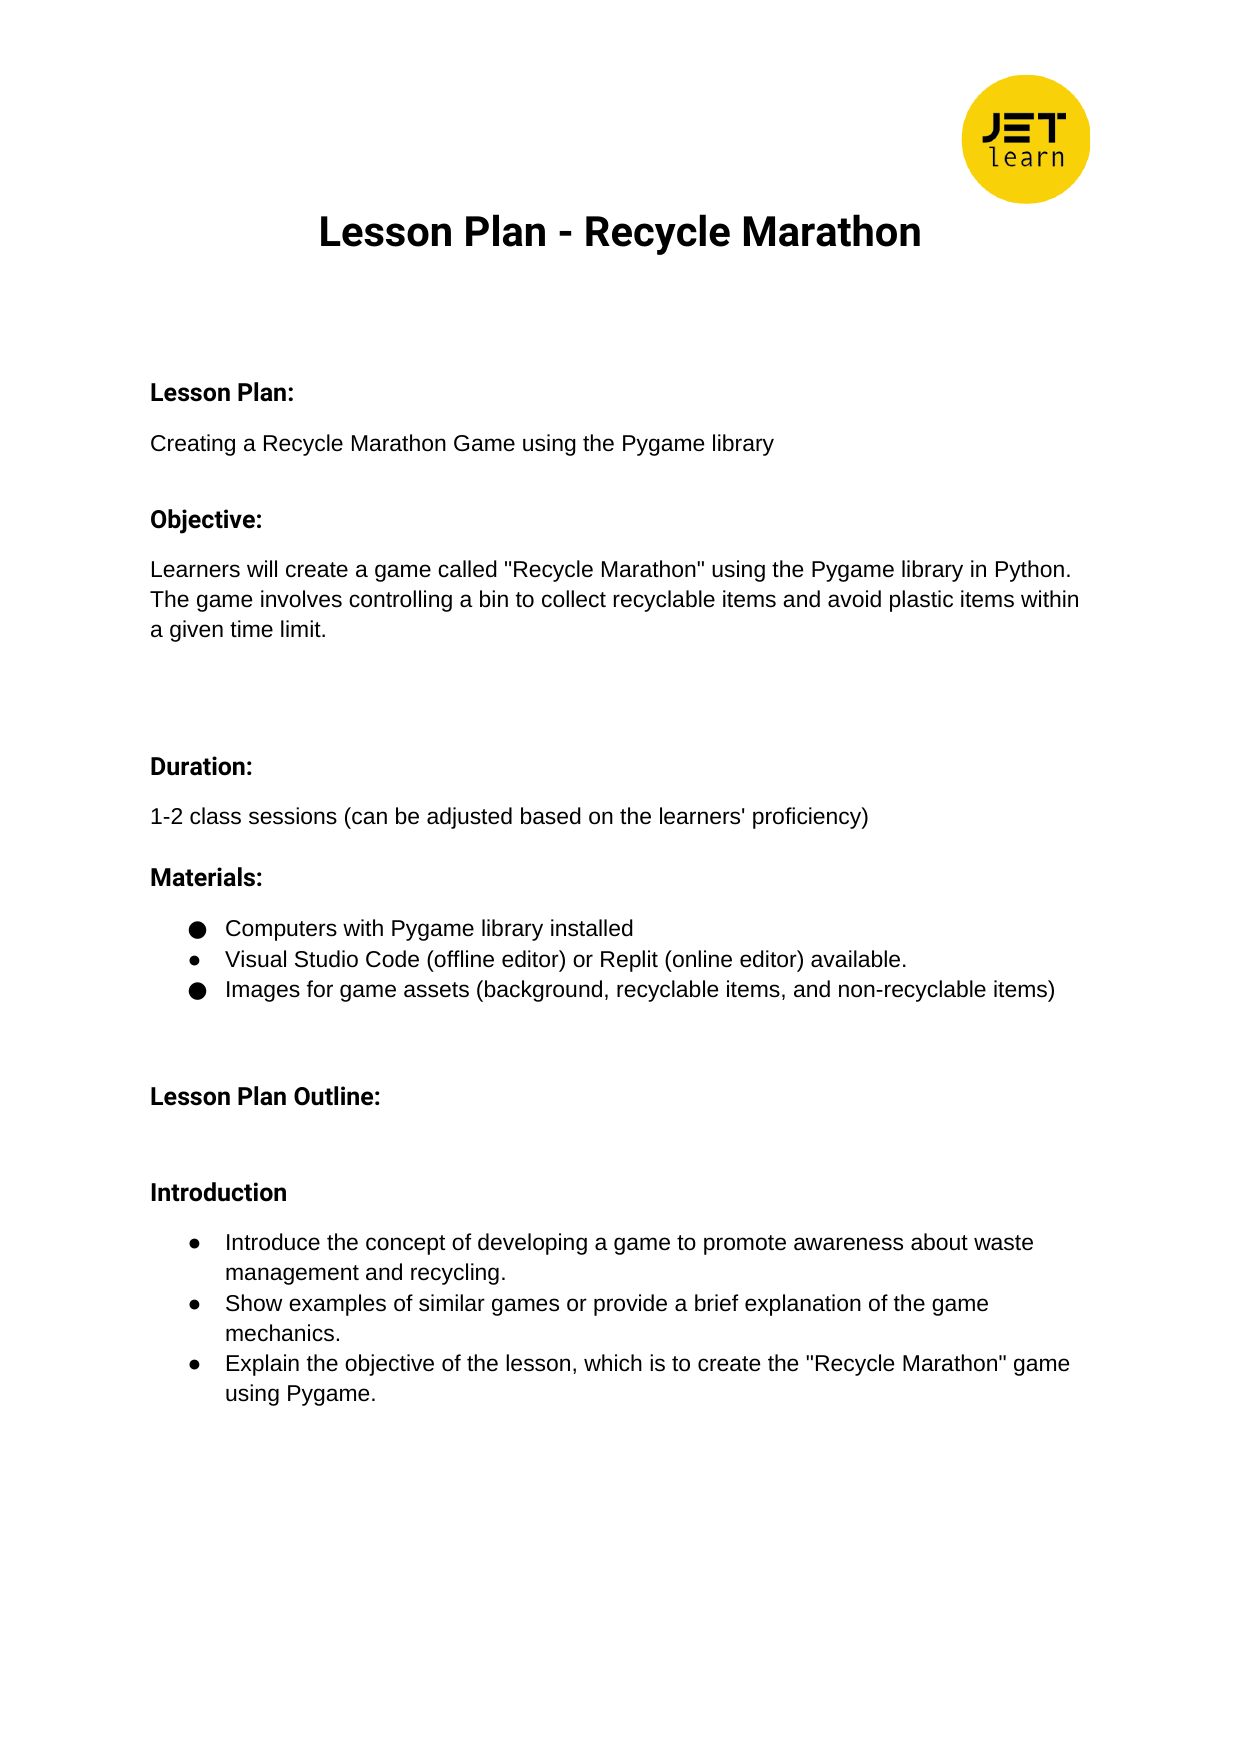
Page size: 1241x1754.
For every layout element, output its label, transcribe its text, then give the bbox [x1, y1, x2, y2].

list Images for game assets (background, recyclable items, and non-recyclable items) [187, 976, 1090, 1003]
text Materials: [150, 863, 1090, 893]
text Lesson Plan: [150, 379, 1090, 408]
text Objective: [150, 505, 1090, 534]
text Creating a Recycle Marathon Game using the Pygame library [150, 430, 1090, 456]
list Introduce the concept of developing a game to promote awareness about waste management and recycling. [187, 1229, 1090, 1286]
text Introduction [150, 1178, 1090, 1207]
text 1-2 class sessions (can be adjusted based on the learners' proficiency) [150, 803, 1090, 829]
text Learners will create a game called "Recycle Marathon" using the Pygame library in Python. The game involves controlling a bin to collect recyclable items and avoid plastic items within a given time limit. [150, 556, 1090, 643]
list Visual Studio Code (offline editor) or Replit (online editor) available. [187, 946, 1090, 972]
list Explain the objective of the lesson, which is to create the "Recycle Marathon" game using Pygame. [187, 1350, 1090, 1406]
list Show examples of similar games or provide a brief explanation of the game mechanics. [187, 1289, 1090, 1346]
picture [961, 75, 1091, 204]
text Duration: [150, 752, 1090, 781]
text Lesson Plan - Recycle Marathon [150, 208, 1090, 257]
text Lesson Plan Outline: [150, 1082, 1090, 1111]
list Computers with Pygame library installed [187, 914, 1090, 942]
